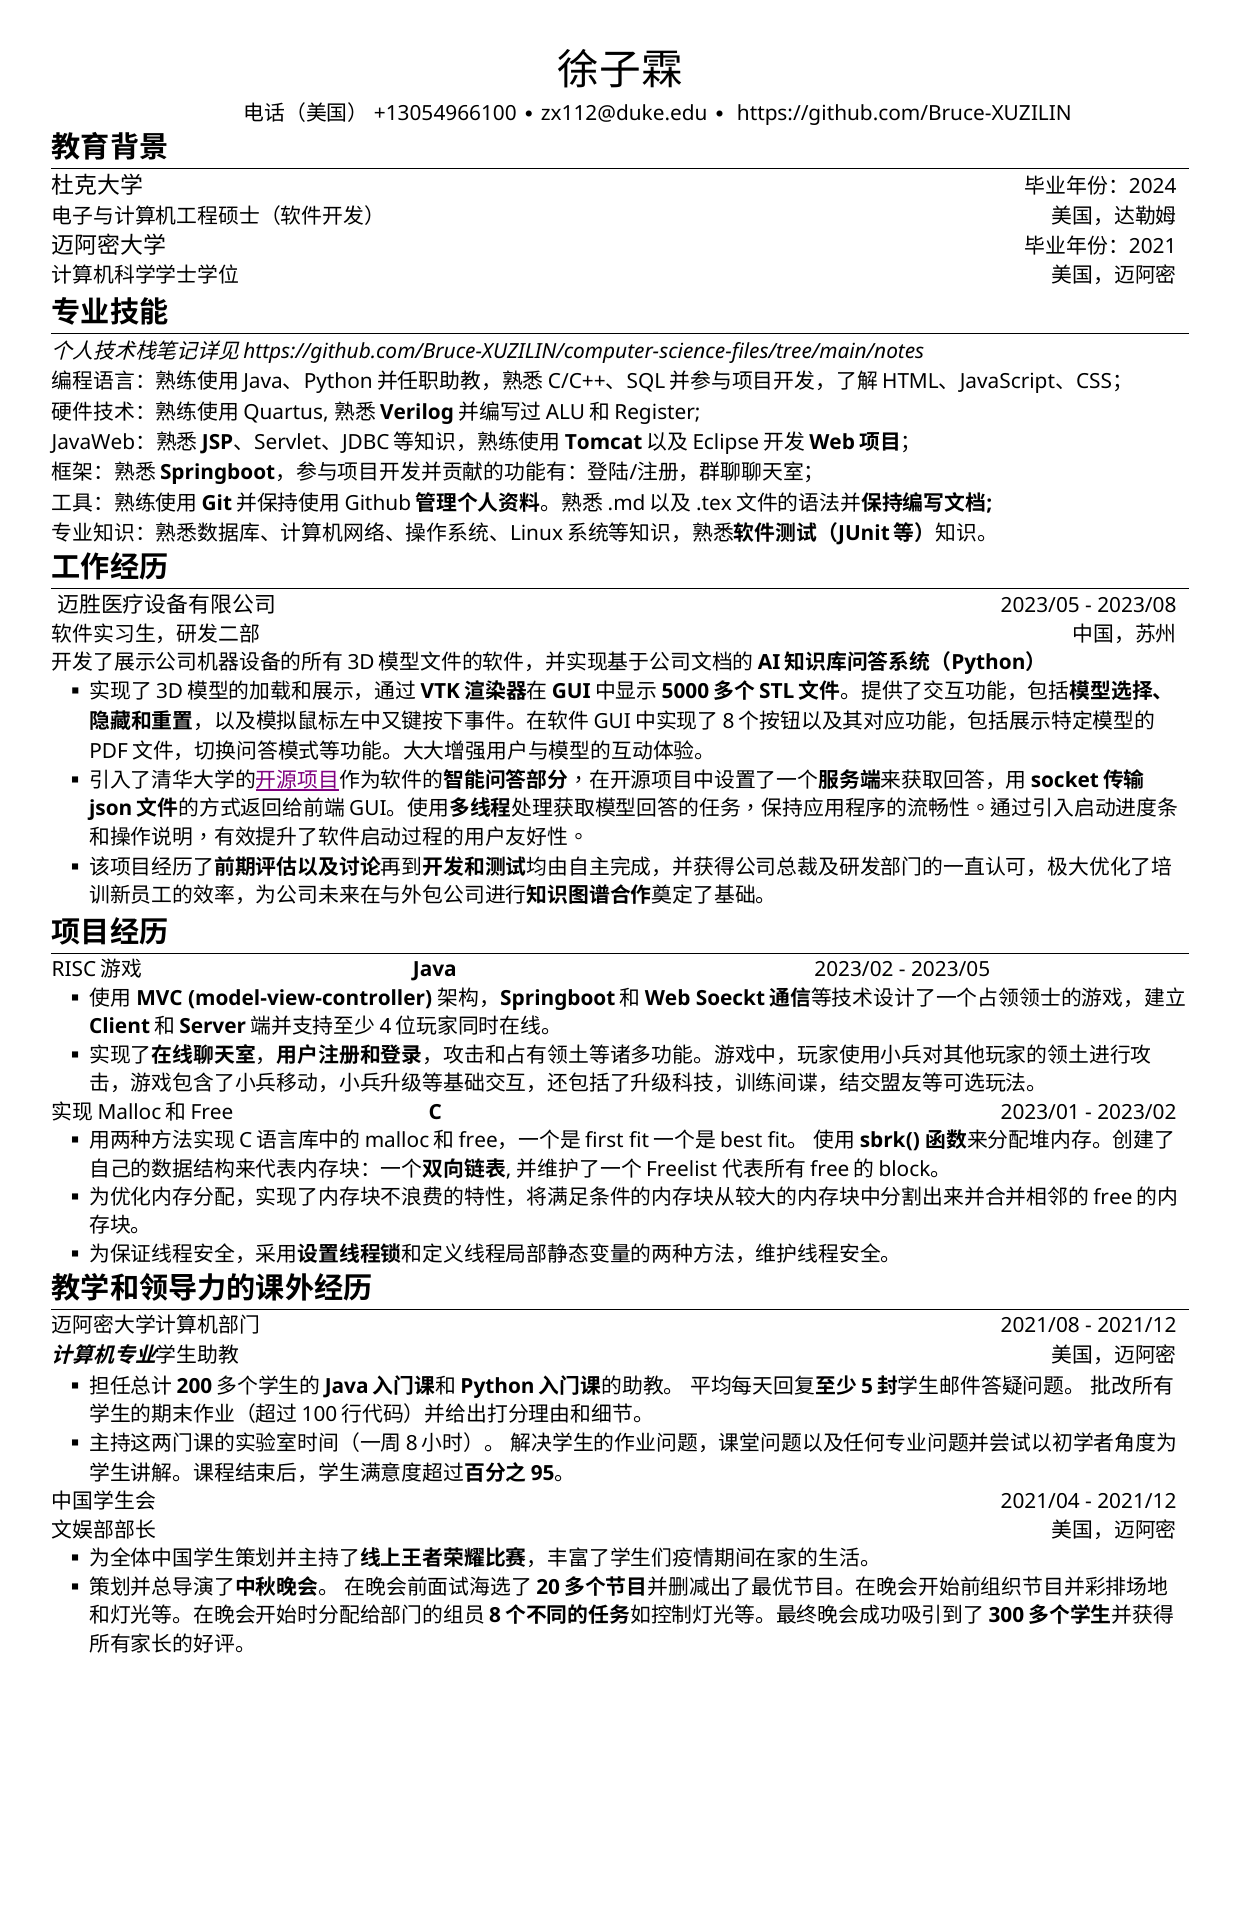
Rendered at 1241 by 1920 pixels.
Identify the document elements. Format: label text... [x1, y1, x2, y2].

list 用两种方法实现C语言库中的malloc和free，一个是first fit一个是best fit。 使用sbrk() 函数来分配堆内存。创建了自己的数据结构来代表内存块：一个双向链表, 并维护了一个Freelist 代表所有free的block。 [70, 1125, 1189, 1182]
list 担任总计200多个学生的Java入门课和Python入门课的助教。 平均每天回复至少5封学生邮件答疑问题。 批改所有学生的期末作业（超过100行代码）并给出打分理由和细节。 [70, 1369, 1189, 1428]
list 框架：熟悉Springboot，参与项目开发并贡献的功能有：登陆/注册，群聊聊天室； [51, 456, 1189, 486]
list 硬件技术：熟练使用Quartus, 熟悉Verilog并编写过ALU和Register; [51, 395, 1189, 425]
text 开发了展示公司机器设备的所有3D模型文件的软件，并实现基于公司文档的AI知识库问答系统（Python） [51, 647, 1189, 676]
text 迈阿密大学 毕业年份：2021 [51, 229, 1189, 260]
list 工具：熟练使用Git并保持使用Github管理个人资料。熟悉 .md以及 .tex文件的语法并保持编写文档; [51, 486, 1189, 516]
list 专业知识：熟悉数据库、计算机网络、操作系统、Linux系统等知识，熟悉软件测试（JUnit等）知识。 [51, 516, 1189, 546]
list 引入了清华大学的开源项目作为软件的智能问答部分，在开源项目中设置了一个服务端来获取回答，用socket传输json文件的方式返回给前端GUI。使用多线程处理获取模型回答的任务，保持应用程序的流畅性。通过引入启动进度条和操作说明，有效提升了软件启动过程的用户友好性。 [70, 765, 1189, 850]
list 编程语言：熟练使用Java、Python并任职助教，熟悉C/C++、SQL并参与项目开发，了解HTML、JavaScript、CSS； [51, 364, 1189, 395]
text 杜克大学 毕业年份：2024 [51, 169, 1189, 201]
text 软件实习生，研发二部 中国，苏州 [51, 619, 1189, 647]
text 教育背景 [51, 127, 1189, 168]
list 为优化内存分配，实现了内存块不浪费的特性，将满足条件的内存块从较大的内存块中分割出来并合并相邻的free的内存块。 [70, 1182, 1189, 1239]
list 该项目经历了前期评估以及讨论再到开发和测试均由自主完成，并获得公司总裁及研发部门的一直认可，极大优化了培训新员工的效率，为公司未来在与外包公司进行知识图谱合作奠定了基础。 [70, 850, 1189, 909]
text 迈胜医疗设备有限公司 2023/05 - 2023/08 [51, 589, 1189, 619]
text 中国学生会 2021/04 - 2021/12 [51, 1486, 1189, 1515]
text 计算机科学学士学位 美国，迈阿密 [51, 260, 1189, 289]
text 文娱部部长 美国，迈阿密 [51, 1515, 1189, 1543]
text 电子与计算机工程硕士（软件开发） 美国，达勒姆 [51, 201, 1189, 229]
list JavaWeb：熟悉JSP、Servlet、JDBC等知识，熟练使用Tomcat以及Eclipse开发Web项目； [51, 425, 1189, 456]
text 徐子霖 [51, 39, 1189, 96]
list 为全体中国学生策划并主持了线上王者荣耀比赛，丰富了学生们疫情期间在家的生活。 [70, 1543, 1189, 1572]
list 实现了3D模型的加载和展示，通过VTK渲染器在GUI中显示5000多个STL文件。提供了交互功能，包括模型选择、隐藏和重置，以及模拟鼠标左中又键按下事件。在软件GUI中实现了8个按钮以及其对应功能，包括展示特定模型的PDF文件，切换问答模式等功能。大大增强用户与模型的互动体验。 [70, 676, 1189, 765]
list 实现了在线聊天室，用户注册和登录，攻击和占有领土等诸多功能。游戏中，玩家使用小兵对其他玩家的领土进行攻击，游戏包含了小兵移动，小兵升级等基础交互，还包括了升级科技，训练间谍，结交盟友等可选玩法。 [70, 1040, 1189, 1097]
list 策划并总导演了中秋晚会。 在晚会前面试海选了20多个节目并删减出了最优节目。在晚会开始前组织节目并彩排场地和灯光等。在晚会开始时分配给部门的组员8个不同的任务如控制灯光等。最终晚会成功吸引到了300多个学生并获得所有家长的好评。 [70, 1572, 1189, 1657]
list 个人技术栈笔记详见https://github.com/Bruce-XUZILIN/computer-science-files/tree/main/notes [51, 334, 1189, 364]
text RISC游戏 Java 2023/02 - 2023/05 [51, 954, 1189, 983]
text 电话（美国） +13054966100 ∙ zx112@duke.edu ∙ https://github.com/Bruce-XUZILIN [51, 96, 1189, 127]
list 为保证线程安全，采用设置线程锁和定义线程局部静态变量的两种方法，维护线程安全。 [70, 1239, 1189, 1267]
text 计算机专业学生助教 美国，迈阿密 [51, 1339, 1189, 1369]
text 实现Malloc和Free C 2023/01 - 2023/02 [51, 1097, 1189, 1125]
text 项目经历 [51, 909, 1189, 953]
text 教学和领导力的课外经历 [51, 1267, 1189, 1309]
text 专业技能 [51, 289, 1189, 333]
text 迈阿密大学计算机部门 2021/08 - 2021/12 [51, 1310, 1189, 1339]
list 主持这两门课的实验室时间（一周8小时）。 解决学生的作业问题，课堂问题以及任何专业问题并尝试以初学者角度为学生讲解。课程结束后，学生满意度超过百分之95。 [70, 1428, 1189, 1486]
list 使用 MVC (model-view-controller) 架构，Springboot和Web Soeckt通信等技术设计了一个占领领士的游戏，建立Client和Server端并支持至少4位玩家同时在线。 [70, 983, 1189, 1040]
text 工作经历 [51, 546, 1189, 588]
